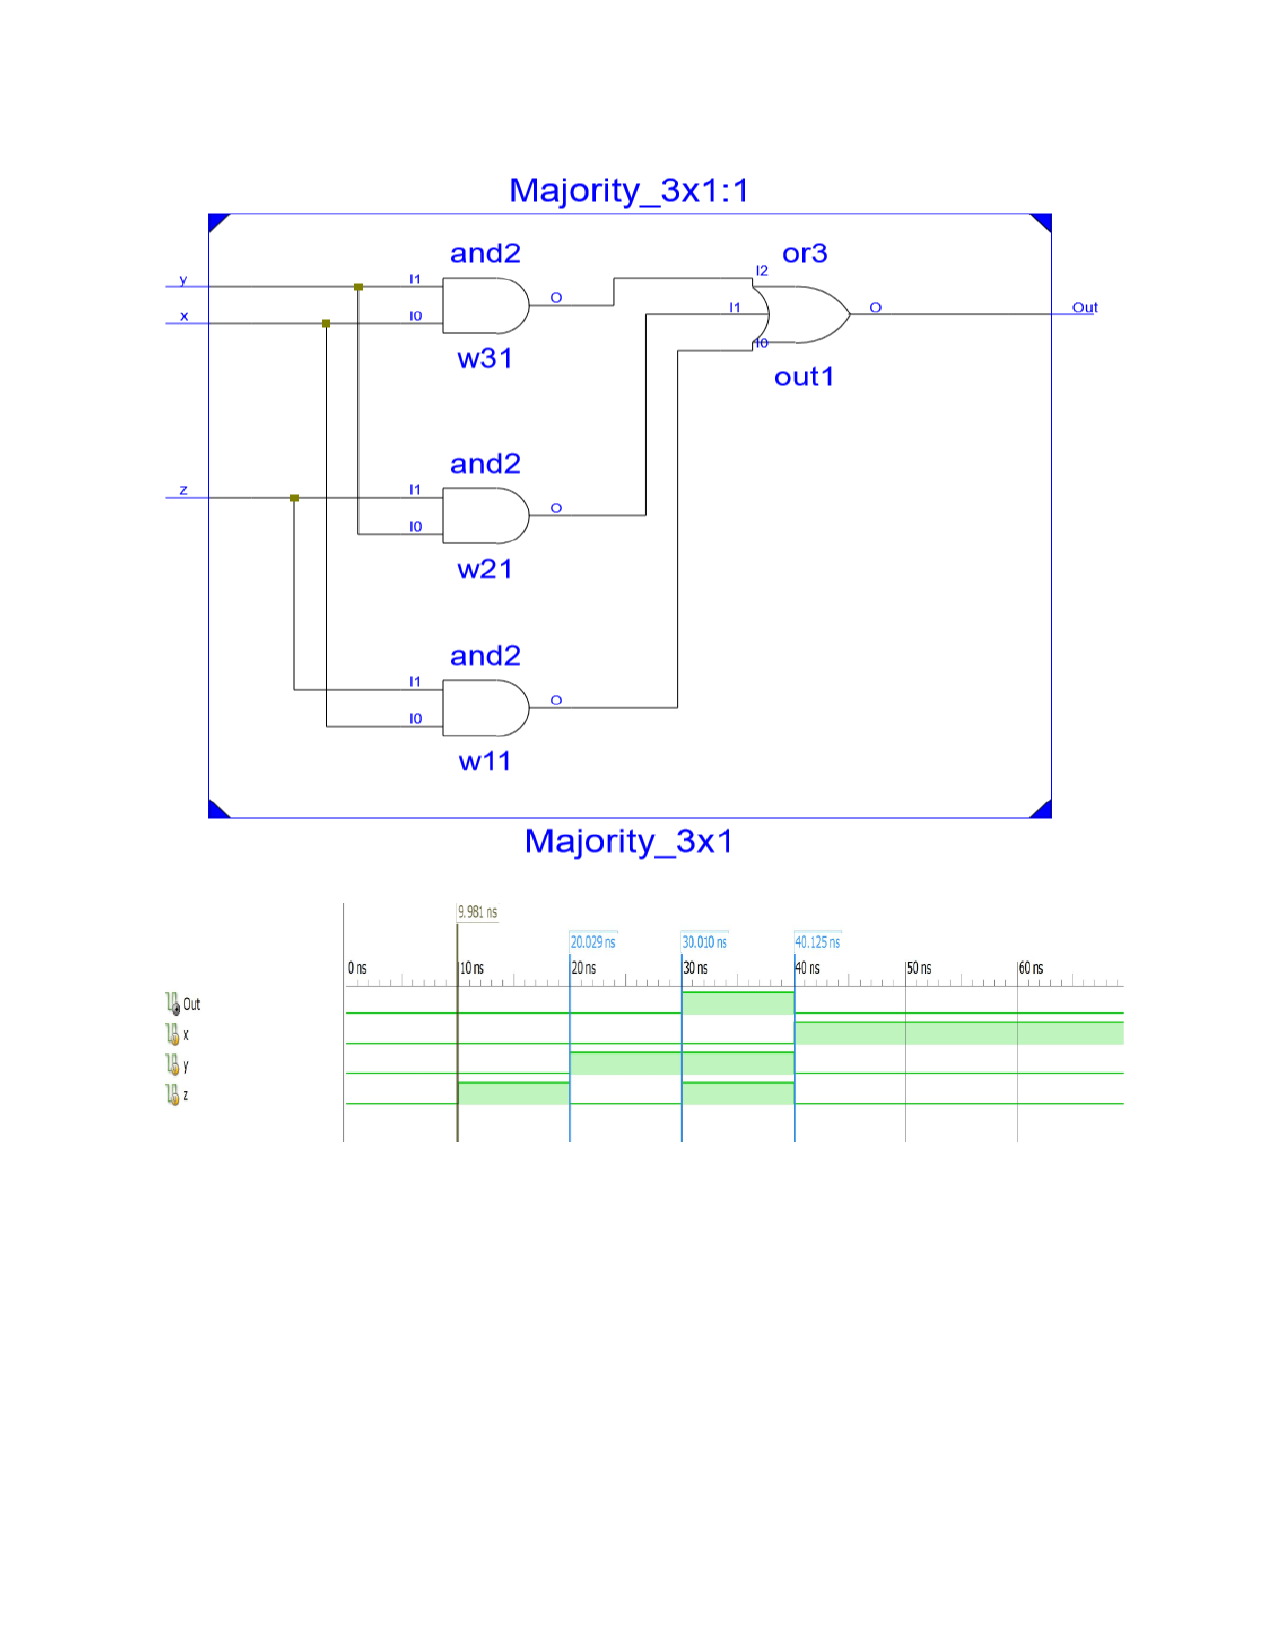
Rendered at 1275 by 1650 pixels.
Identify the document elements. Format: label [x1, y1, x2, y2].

picture [150, 903, 1125, 1142]
picture [150, 150, 1125, 867]
